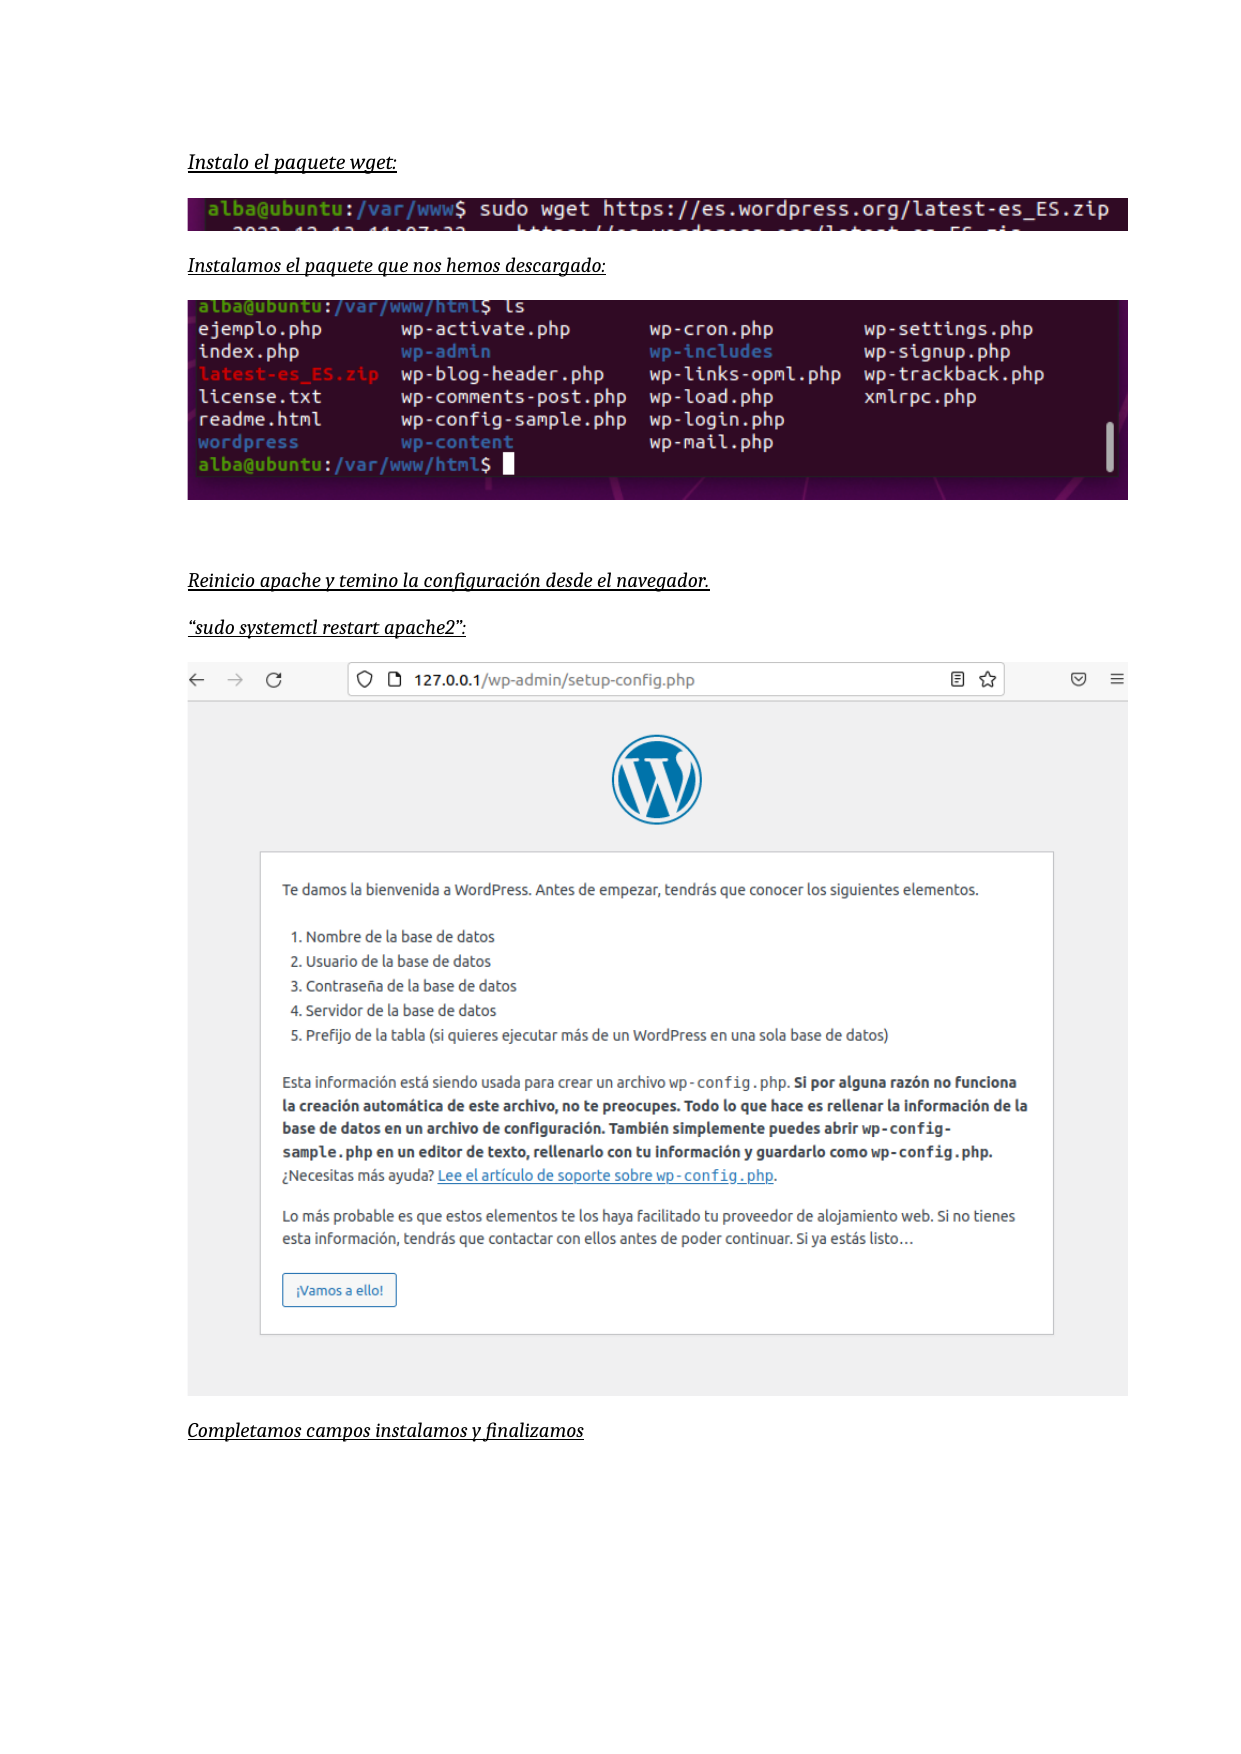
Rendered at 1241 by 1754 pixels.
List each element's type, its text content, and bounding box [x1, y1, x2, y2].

text Reinicio apache y temino la configuración desde el navegador. [187, 569, 1090, 593]
text Instalo el paquete wget: [187, 150, 1090, 175]
text Completamos campos instalamos y finalizamos [187, 1418, 1090, 1442]
text Instalamos el paquete que nos hemos descargado: [187, 254, 1090, 278]
text “sudo systemctl restart apache2”: [187, 616, 1090, 639]
picture [187, 662, 1128, 1396]
picture [187, 300, 1128, 500]
picture [187, 198, 1128, 231]
